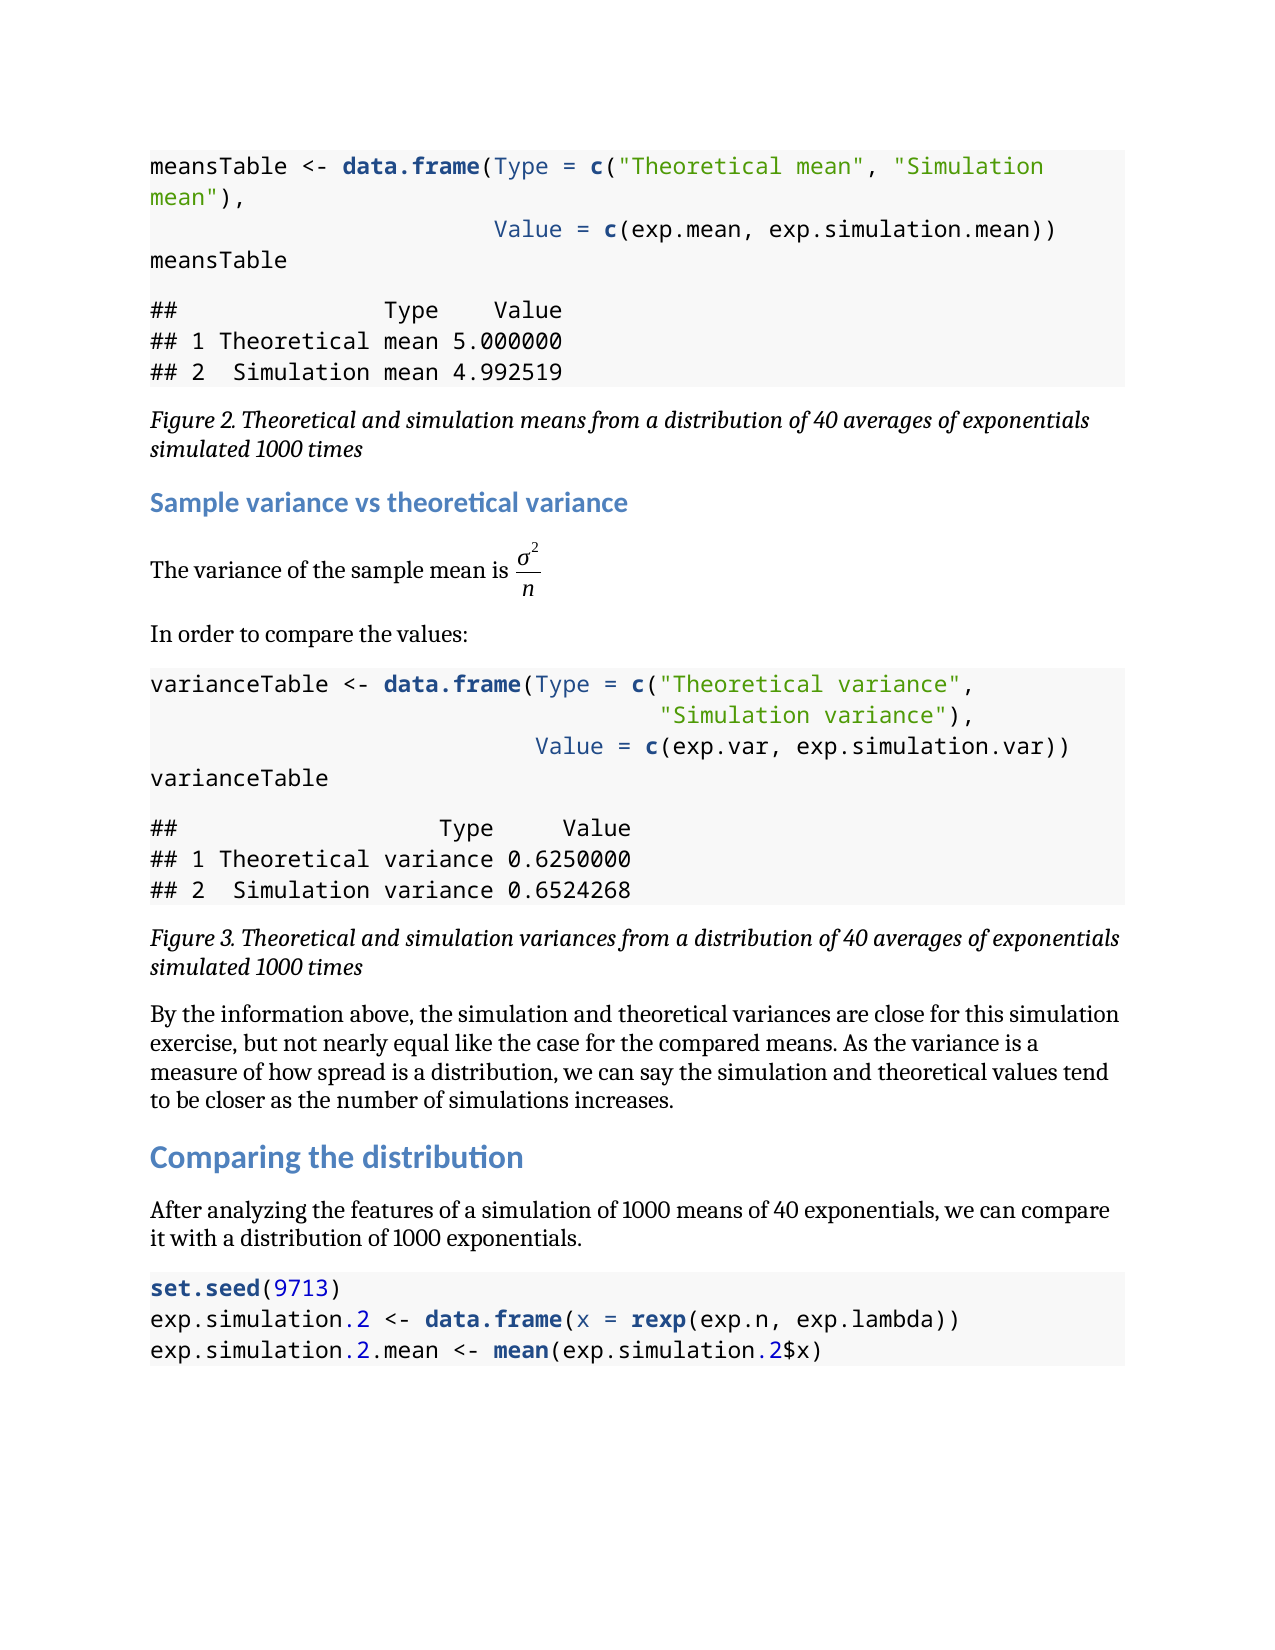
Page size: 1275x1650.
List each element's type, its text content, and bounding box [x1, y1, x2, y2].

subtitle Comparing the distribution [150, 1136, 1125, 1177]
text ## Type Value ## 1 Theoretical variance 0.6250000 ## 2 Simulation variance 0.6524268 [150, 811, 1125, 905]
text After analyzing the features of a simulation of 1000 means of 40 exponentials, we can compare it with a distribution of 1000 exponentials. [150, 1196, 1125, 1253]
text The variance of the sample mean is [150, 539, 1125, 601]
text Figure 2. Theoretical and simulation means from a distribution of 40 averages of exponentials simulated 1000 times [150, 406, 1125, 464]
text By the information above, the simulation and theoretical variances are close for this simulation exercise, but not nearly equal like the case for the compared means. As the variance is a measure of how spread is a distribution, we can say the simulation and theoretical values tend to be closer as the number of simulations increases. [150, 1000, 1125, 1115]
text set.seed(9713) exp.simulation.2 <- data.frame(x = rexp(exp.n, exp.lambda)) exp.simulation.2.mean <- mean(exp.simulation.2$x) [342, 1272, 1125, 1366]
text Figure 3. Theoretical and simulation variances from a distribution of 40 averages of exponentials simulated 1000 times [150, 924, 1125, 981]
text varianceTable <- data.frame(Type = c("Theoretical variance", "Simulation variance"), Value = c(exp.var, exp.simulation.var)) varianceTable [329, 668, 1125, 793]
subtitle Sample variance vs theoretical variance [150, 484, 1125, 520]
text ## Type Value ## 1 Theoretical mean 5.000000 ## 2 Simulation mean 4.992519 [150, 294, 1125, 387]
text meansTable <- data.frame(Type = c("Theoretical mean", "Simulation mean"), Value = c(exp.mean, exp.simulation.mean)) meansTable [150, 150, 1125, 275]
text In order to compare the values: [150, 620, 1125, 649]
